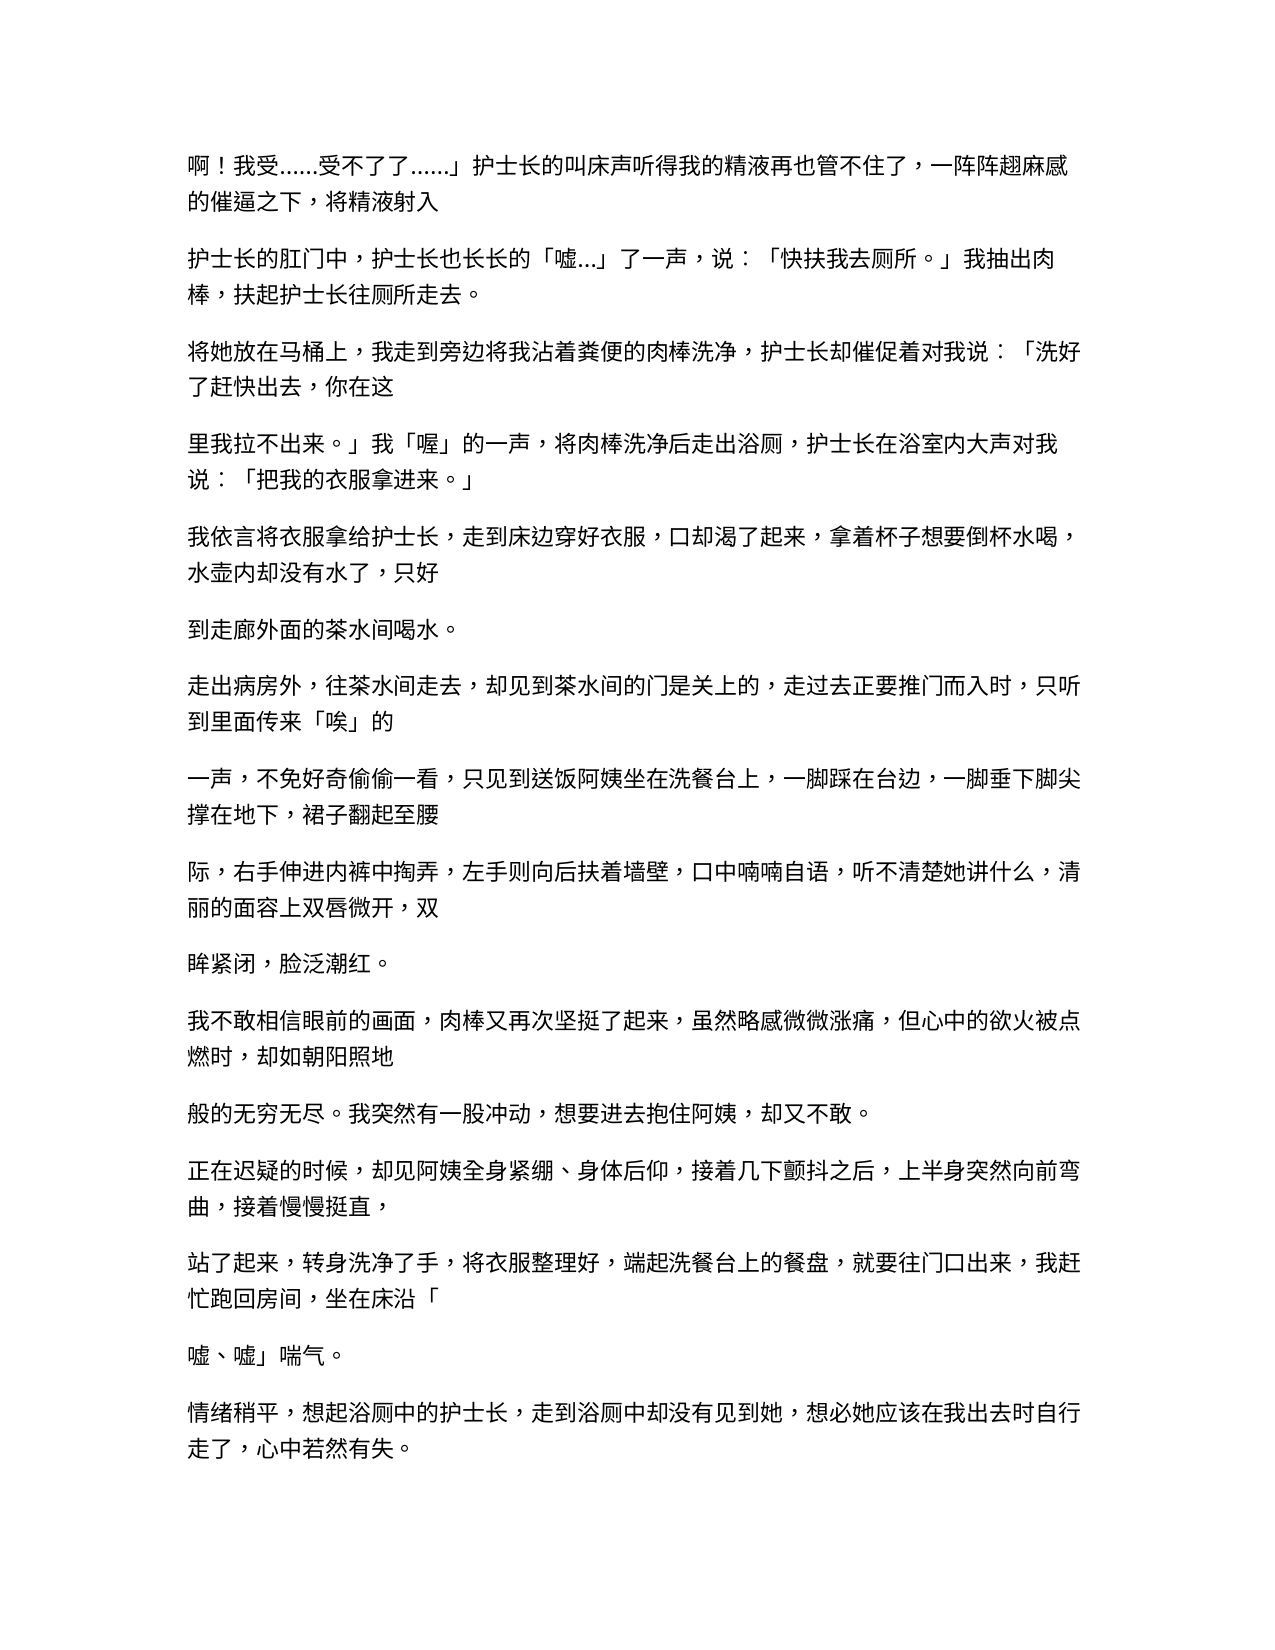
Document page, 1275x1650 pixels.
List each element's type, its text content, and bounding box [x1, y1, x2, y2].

text 一声，不免好奇偷偷一看，只见到送饭阿姨坐在洗餐台上，一脚踩在台边，一脚垂下脚尖撑在地下，裙子翻起至腰 [187, 763, 1087, 830]
text 到走廊外面的茶水间喝水。 [187, 613, 1087, 645]
text 际，右手伸进内裤中掏弄，左手则向后扶着墙壁，口中喃喃自语，听不清楚她讲什么，清丽的面容上双唇微开，双 [187, 856, 1087, 923]
text 护士长的肛门中，护士长也长长的「嘘…」了一声，说︰「快扶我去厕所。」我抽出肉棒，扶起护士长往厕所走去。 [187, 243, 1087, 310]
text 眸紧闭，脸泛潮红。 [187, 948, 1087, 980]
text 情绪稍平，想起浴厕中的护士长，走到浴厕中却没有见到她，想必她应该在我出去时自行走了，心中若然有失。 [187, 1397, 1087, 1464]
text 啊！我受……受不了了……」护士长的叫床声听得我的精液再也管不住了，一阵阵趐麻感的催逼之下，将精液射入 [187, 150, 1087, 217]
text 里我拉不出来。」我「喔」的一声，将肉棒洗净后走出浴厕，护士长在浴室内大声对我说︰「把我的衣服拿进来。」 [187, 428, 1087, 495]
text 走出病房外，往茶水间走去，却见到茶水间的门是关上的，走过去正要推门而入时，只听到里面传来「唉」的 [187, 670, 1087, 737]
text 正在迟疑的时候，却见阿姨全身紧绷、身体后仰，接着几下颤抖之后，上半身突然向前弯曲，接着慢慢挺直， [187, 1155, 1087, 1222]
text 我依言将衣服拿给护士长，走到床边穿好衣服，口却渴了起来，拿着杯子想要倒杯水喝，水壶内却没有水了，只好 [187, 521, 1087, 588]
text 我不敢相信眼前的画面，肉棒又再次坚挺了起来，虽然略感微微涨痛，但心中的欲火被点燃时，却如朝阳照地 [187, 1005, 1087, 1072]
text 站了起来，转身洗净了手，将衣服整理好，端起洗餐台上的餐盘，就要往门口出来，我赶忙跑回房间，坐在床沿「 [187, 1247, 1087, 1314]
text 嘘、嘘」喘气。 [187, 1340, 1087, 1371]
text 将她放在马桶上，我走到旁边将我沾着粪便的肉棒洗净，护士长却催促着对我说︰「洗好了赶快出去，你在这 [187, 335, 1087, 403]
text 般的无穷无尽。我突然有一股冲动，想要进去抱住阿姨，却又不敢。 [187, 1098, 1087, 1129]
